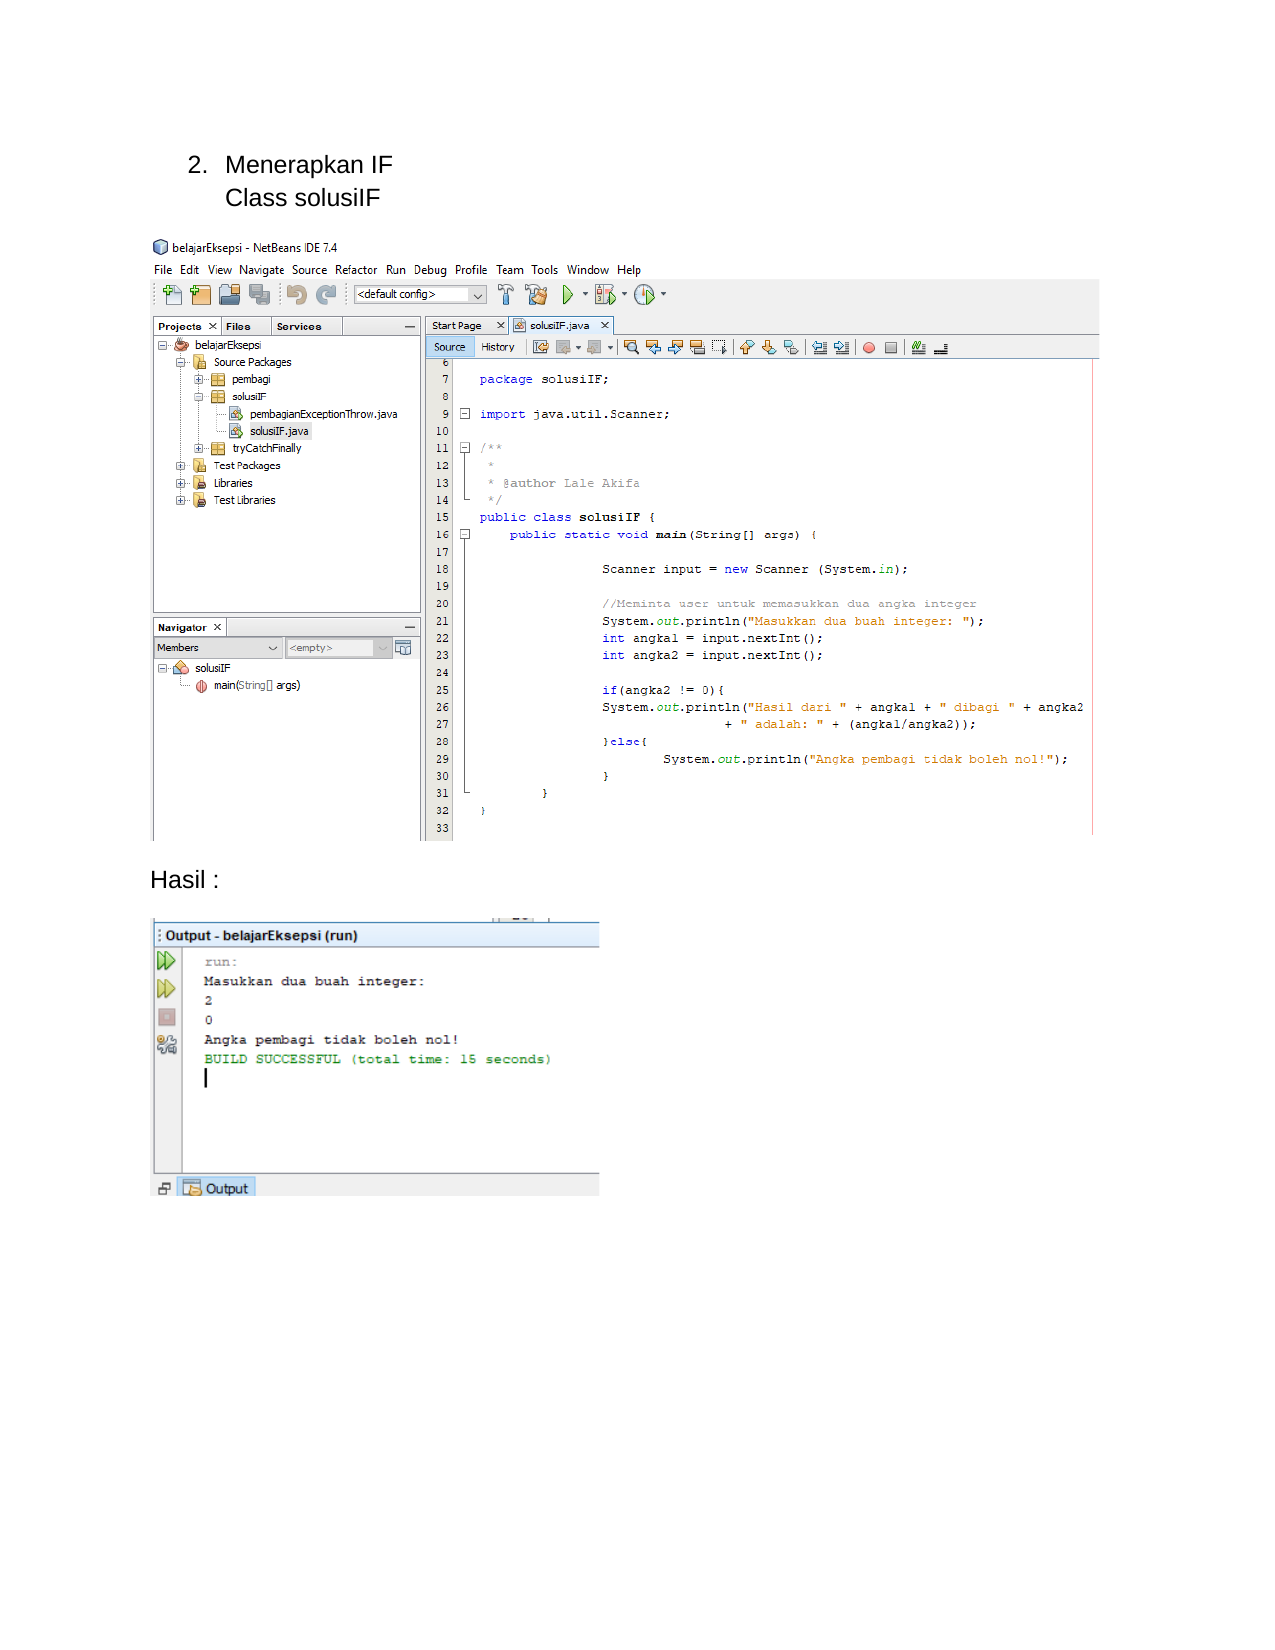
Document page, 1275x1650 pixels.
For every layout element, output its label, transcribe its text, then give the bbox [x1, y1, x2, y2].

list Menerapkan IF [187, 150, 1125, 179]
list Class solusiIF [225, 183, 1125, 212]
picture [150, 236, 1100, 841]
picture [150, 918, 600, 1196]
text Hasil : [150, 865, 1125, 894]
